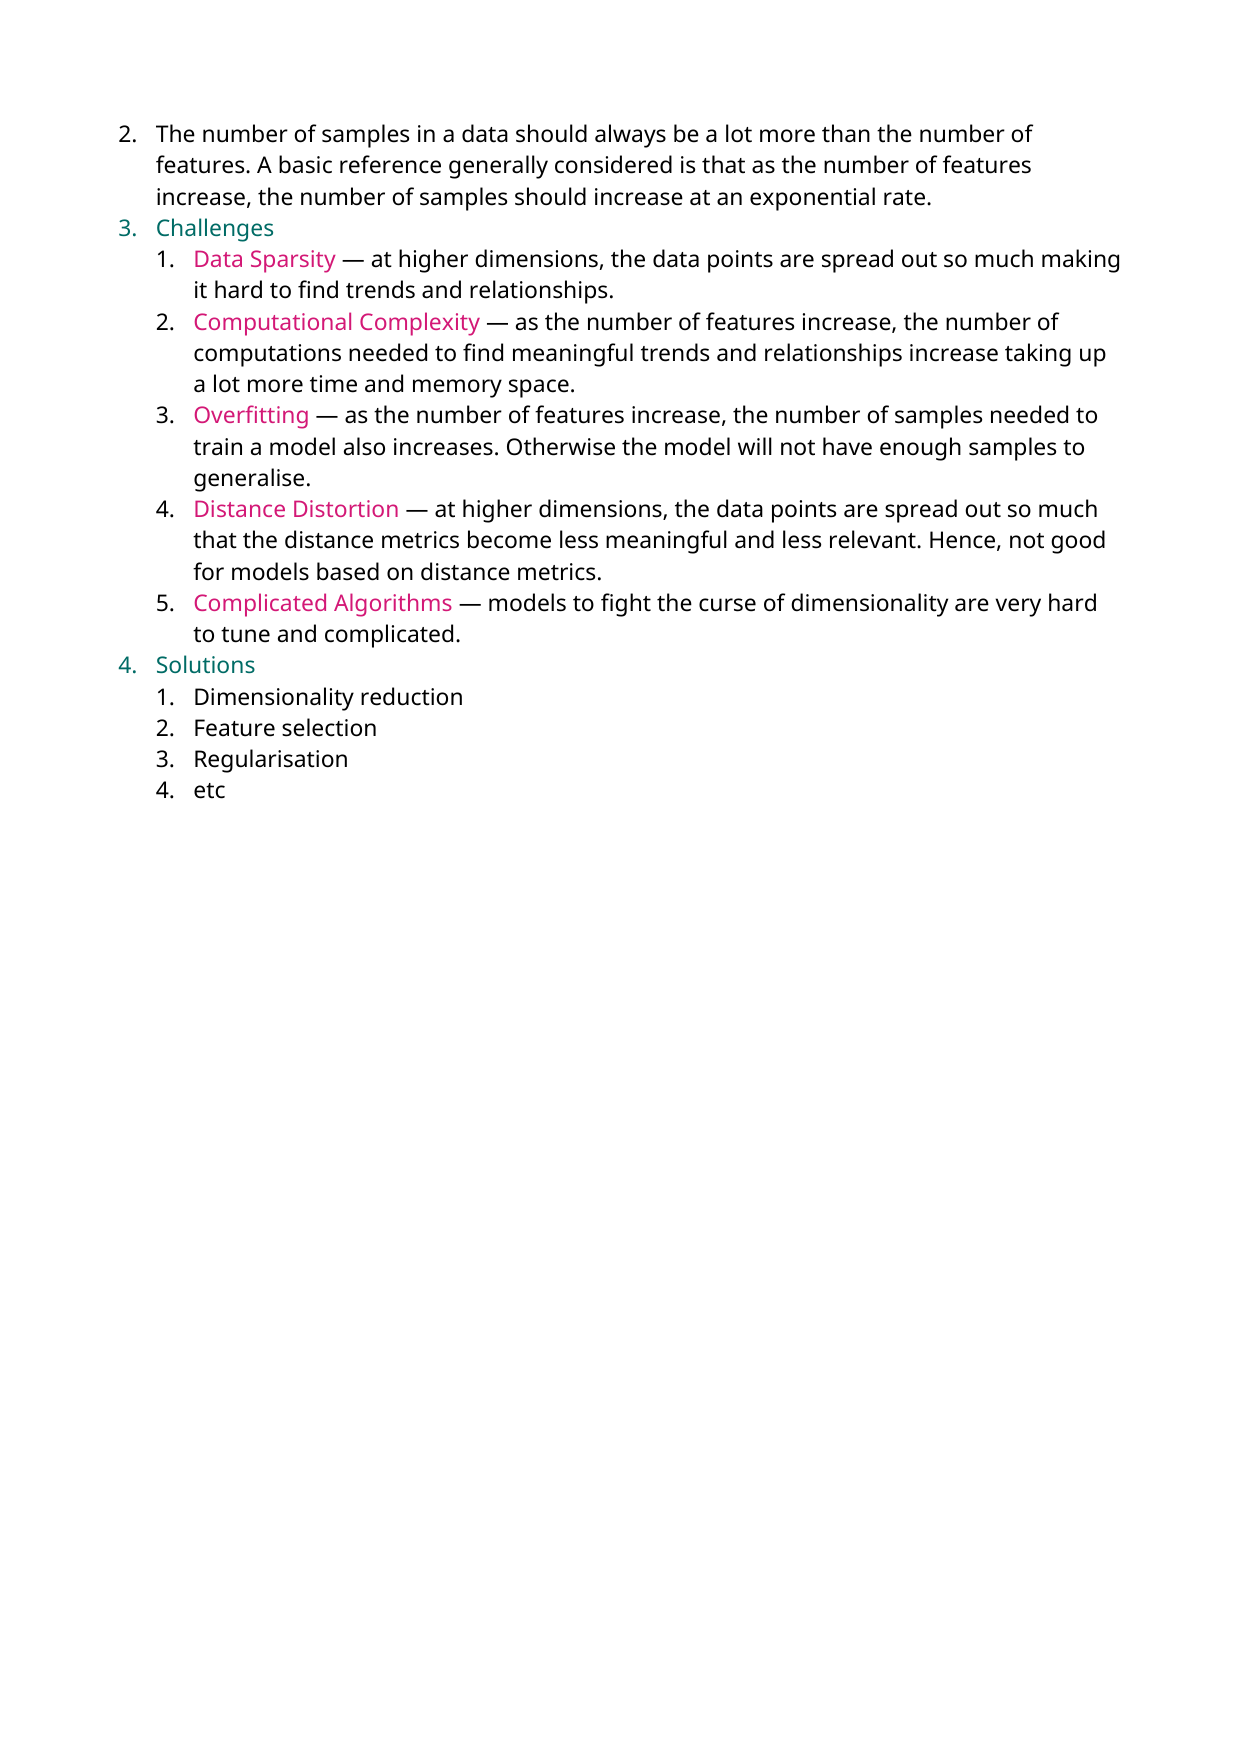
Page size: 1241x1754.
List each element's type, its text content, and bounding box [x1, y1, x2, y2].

list Distance Distortion — at higher dimensions, the data points are spread out so much that the distance metrics become less meaningful and less relevant. Hence, not good for models based on distance metrics. [156, 493, 1122, 587]
list etc [156, 774, 1122, 806]
list Challenges [118, 212, 1122, 243]
list Computational Complexity — as the number of features increase, the number of computations needed to find meaningful trends and relationships increase taking up a lot more time and memory space. [156, 306, 1122, 399]
list Overfitting — as the number of features increase, the number of samples needed to train a model also increases. Otherwise the model will not have enough samples to generalise. [156, 399, 1122, 493]
list Regularisation [156, 743, 1122, 774]
list Solutions [118, 649, 1122, 681]
list Complicated Algorithms — models to fight the curse of dimensionality are very hard to tune and complicated. [156, 587, 1122, 649]
list The number of samples in a data should always be a lot more than the number of features. A basic reference generally considered is that as the number of features increase, the number of samples should increase at an exponential rate. [118, 118, 1122, 212]
list Data Sparsity — at higher dimensions, the data points are spread out so much making it hard to find trends and relationships. [156, 243, 1122, 306]
list Feature selection [156, 712, 1122, 743]
list Dimensionality reduction [156, 681, 1122, 712]
